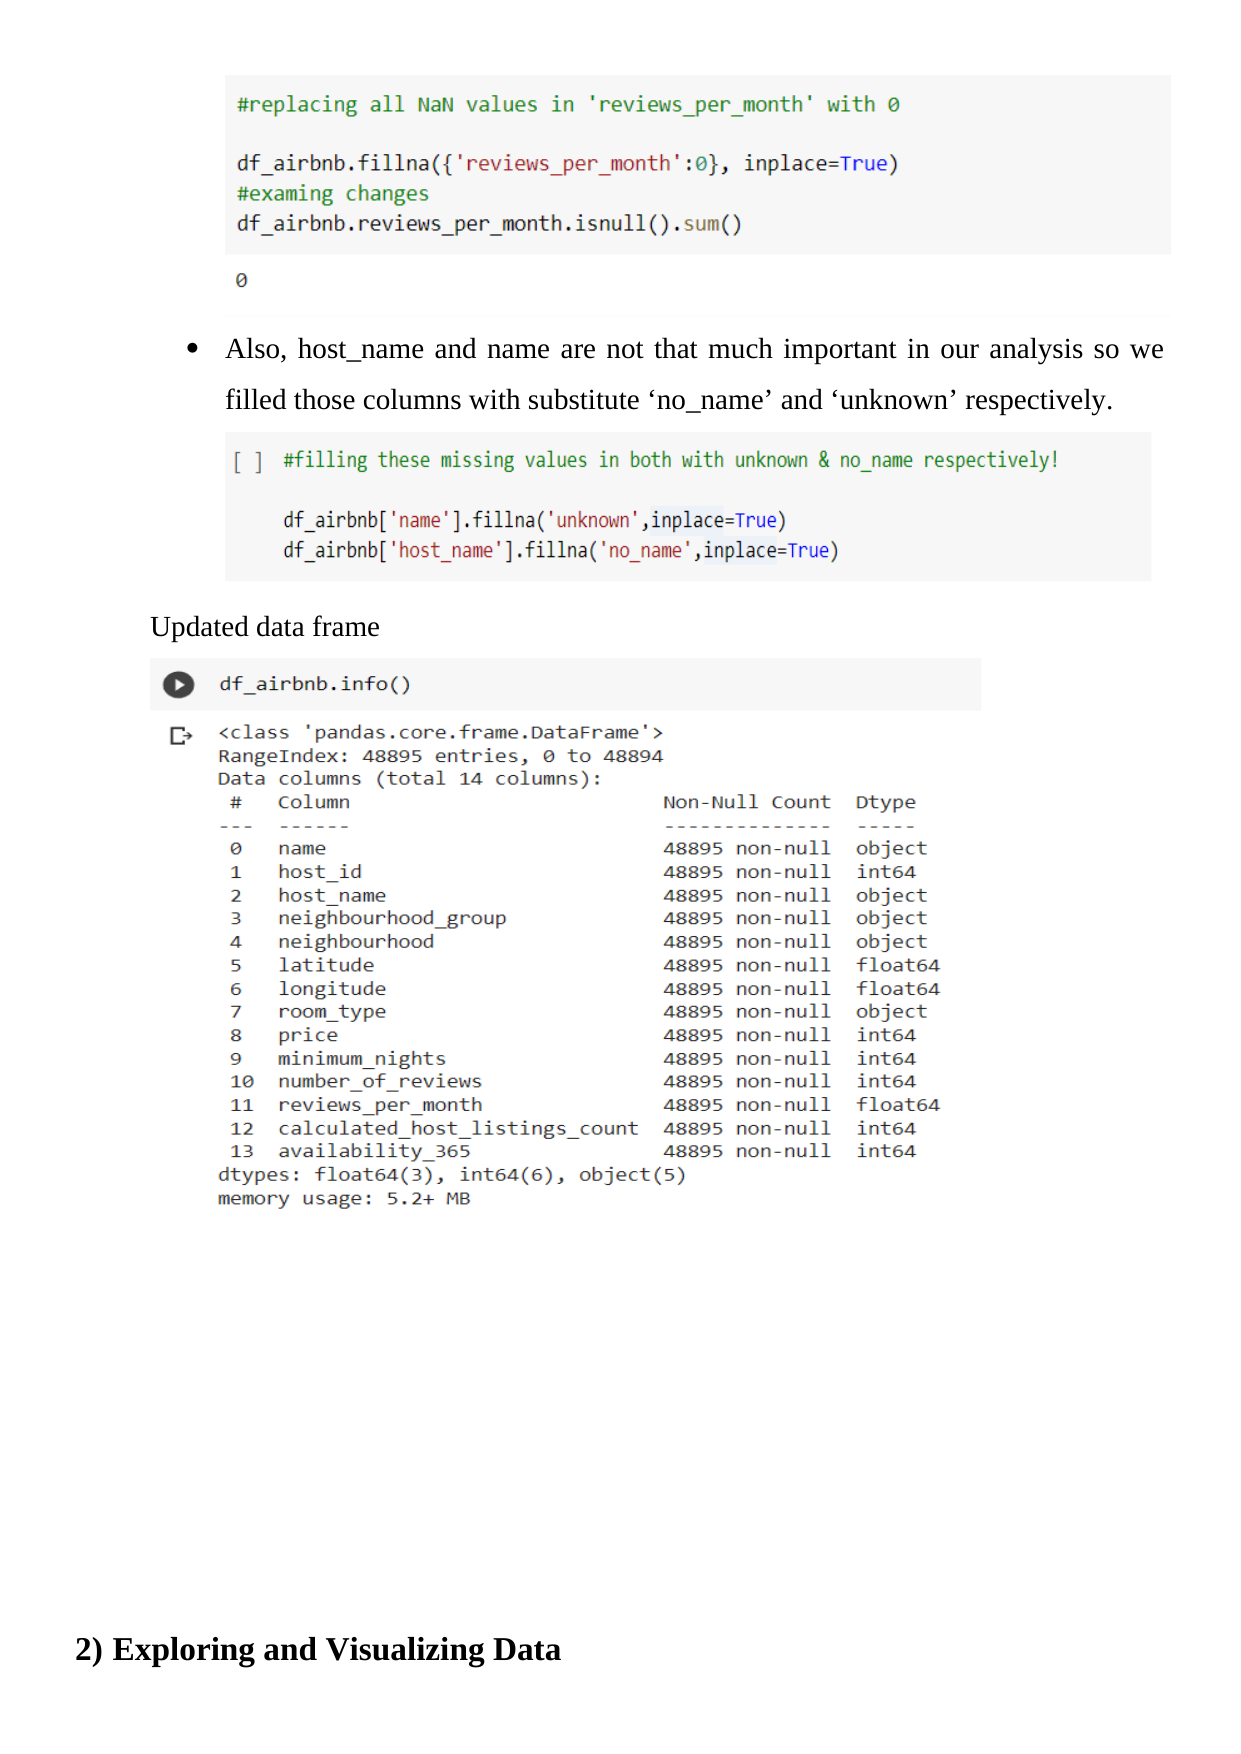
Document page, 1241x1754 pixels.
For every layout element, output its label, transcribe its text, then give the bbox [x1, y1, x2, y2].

picture [150, 658, 982, 1213]
picture [225, 432, 1152, 595]
list Also, host_name and name are not that much important in our analysis so we filled those columns with substitute ‘no_name’ and ‘unknown’ respectively. [187, 331, 1165, 415]
list Updated data frame [150, 609, 1165, 642]
list Exploring and Visualizing Data [75, 1629, 1165, 1667]
picture [225, 75, 1172, 318]
